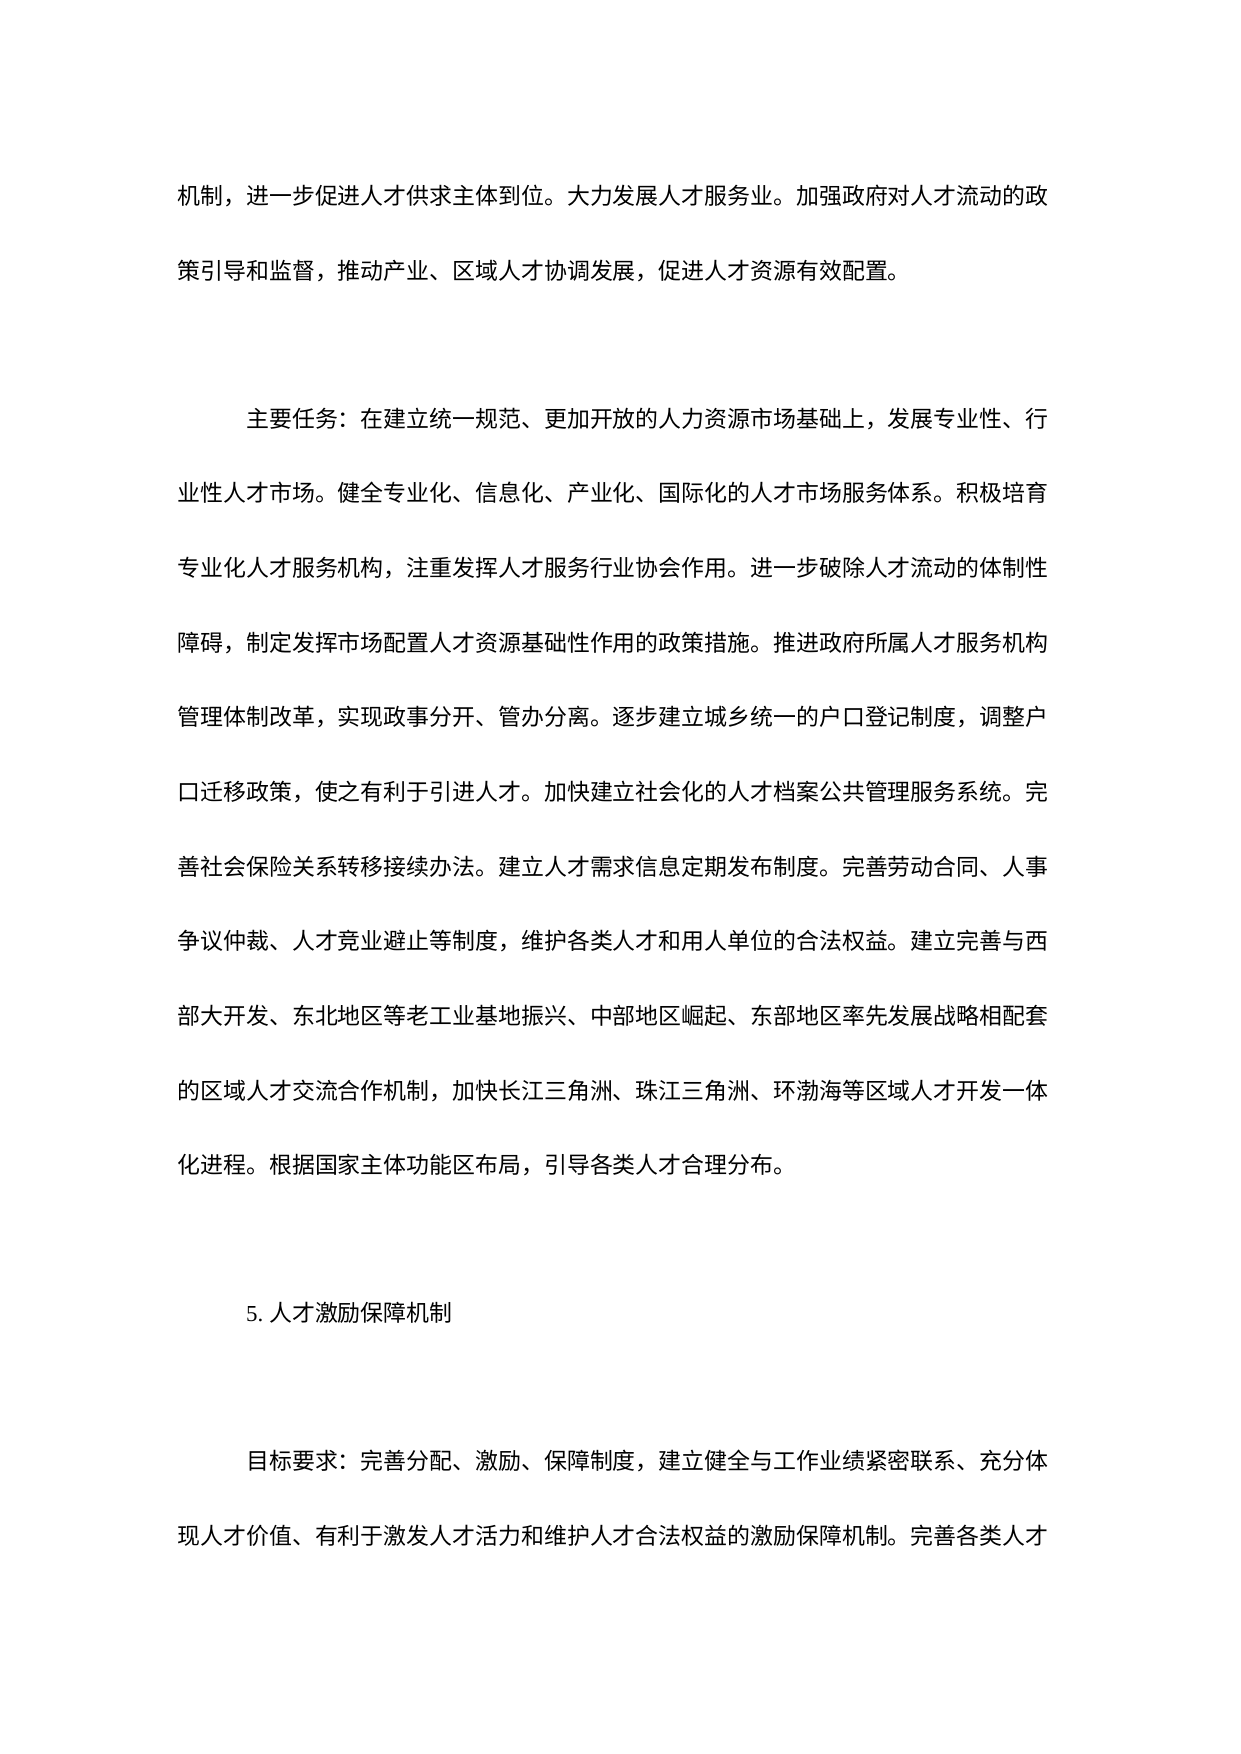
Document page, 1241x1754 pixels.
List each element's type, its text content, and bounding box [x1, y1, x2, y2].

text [177, 1427, 1063, 1567]
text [177, 162, 1063, 302]
text 主要任务：在建立统一规范、更加开放的人力资源市场基础上，发展专业性、行业性人才市场。健全专业化、信息化、产业化、国际化的人才市场服务体系。积极培育专业化人才服务机构，注重发挥人才服务行业协会作用。进一步破除人才流动的体制性障碍，制定发挥市场配置人才资源基础性作用的政策措施。推进政府所属人才服务机构管理体制改革，实现政事分开、管办分离。逐步建立城乡统一的户口登记制度，调整户口迁移政策，使之有利于引进人才。加快建立社会化的人才档案公共管理服务系统。完善社会保险关系转移接续办法。建立人才需求信息定期发布制度。完善劳动合同、人事争议仲裁、人才竞业避止等制度，维护各类人才和用人单位的合法权益。建立完善与西部大开发、东北地区等老工业基地振兴、中部地区崛起、东部地区率先发展战略相配套的区域人才交流合作机制，加快长江三角洲、珠江三角洲、环渤海等区域人才开发一体化进程。根据国家主体功能区布局，引导各类人才合理分布。 [177, 384, 1063, 1196]
text 5. 人才激励保障机制 [177, 1279, 1063, 1344]
